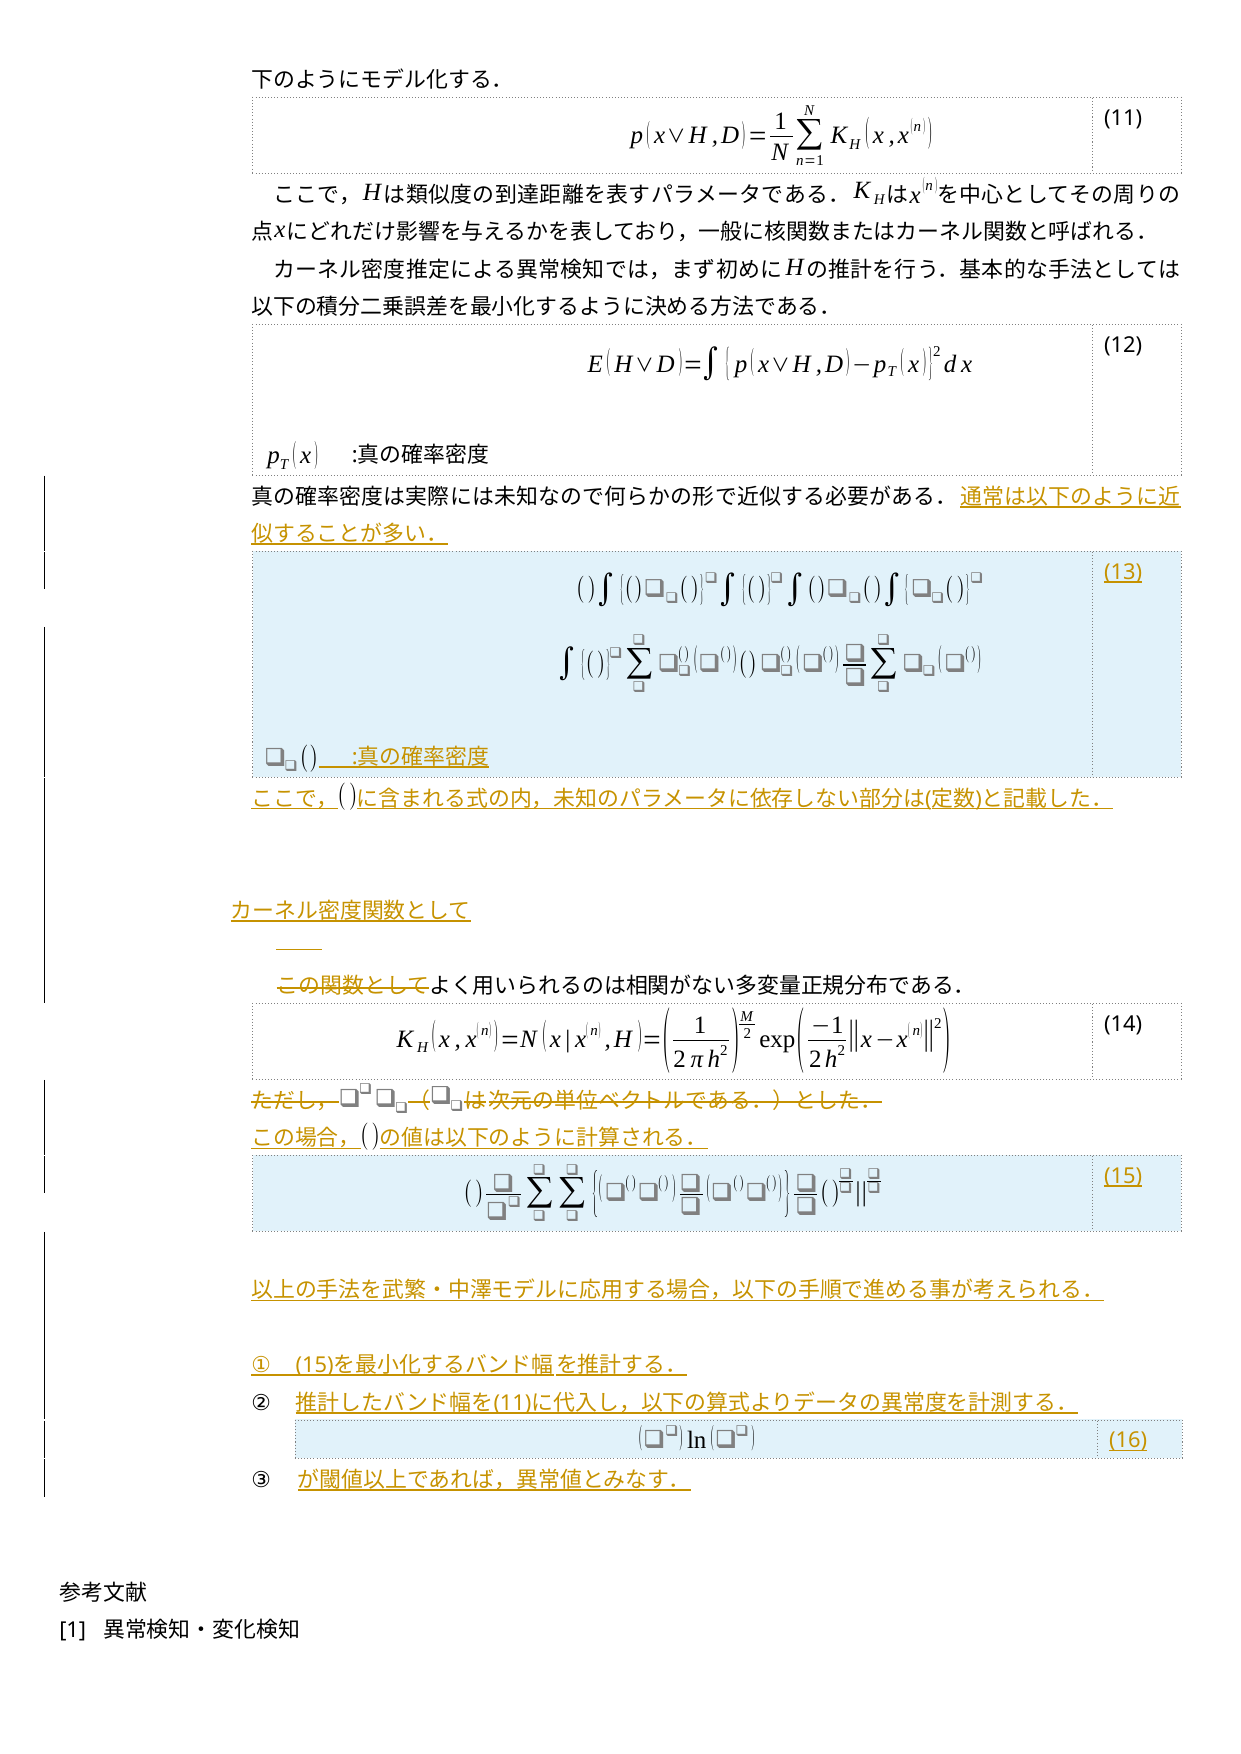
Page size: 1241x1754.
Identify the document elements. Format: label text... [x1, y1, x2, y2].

table_header () [1093, 324, 1181, 475]
table_header :真の確率密度 [253, 324, 1093, 475]
table_header () [1093, 1003, 1181, 1079]
table_header [253, 1003, 1093, 1079]
list 異常検知・変化検知 [59, 1609, 1181, 1647]
text 参考文献 [59, 1572, 1181, 1609]
table_header () [1093, 97, 1181, 173]
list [251, 59, 1181, 97]
list 真の確率密度は実際には未知なので何らかの形で近似する必要がある． [251, 476, 1181, 551]
list カーネル密度推定による異常検知では，まず初めにの推計を行う．基本的な手法としては以下の積分二乗誤差を最小化するように決める方法である． [251, 249, 1181, 324]
list よく用いられるのは相関がない多変量正規分布である． [147, 965, 1181, 1003]
table_header [253, 97, 1093, 173]
list ここで，は類似度の到達距離を表すパラメータである．はを中心としてその周りの点にどれだけ影響を与えるかを表しており，一般に核関数またはカーネル関数と呼ばれる． [251, 174, 1181, 249]
